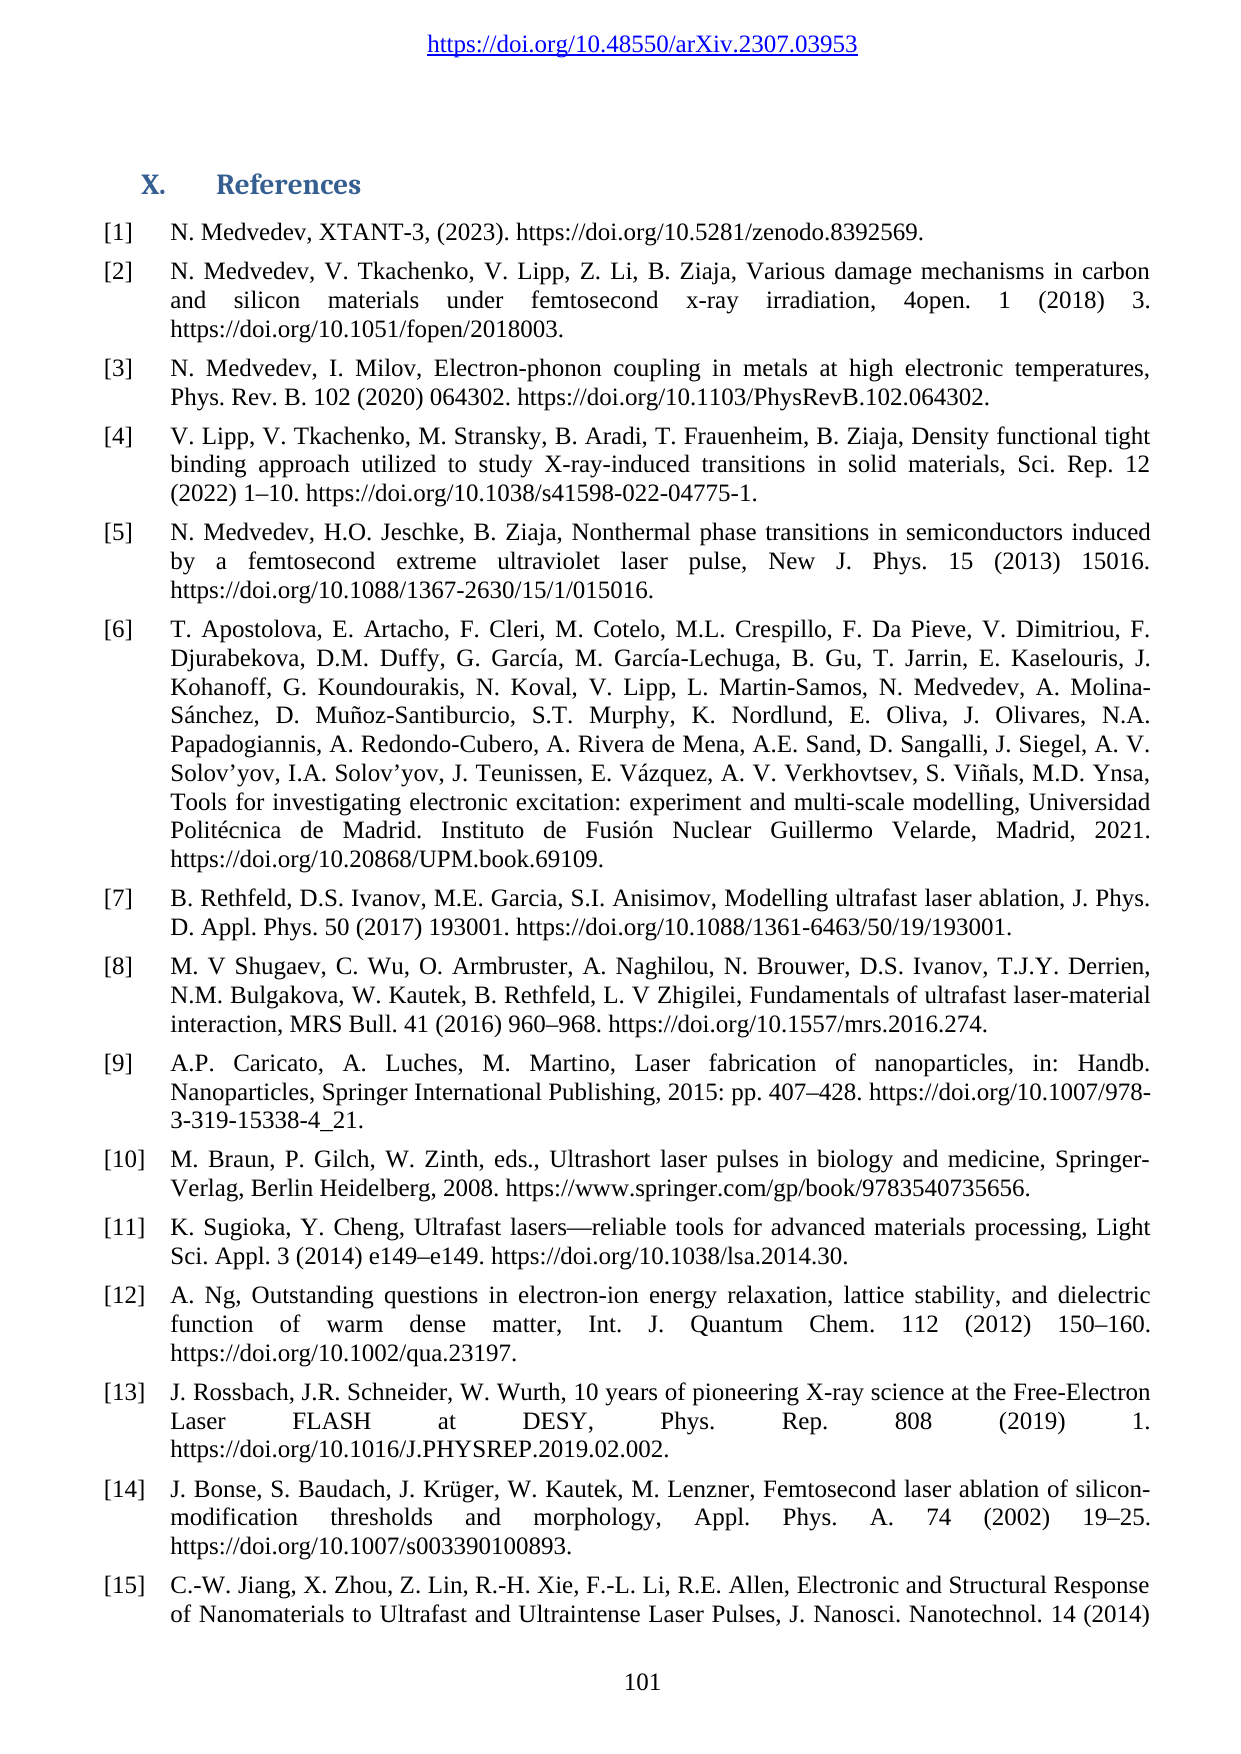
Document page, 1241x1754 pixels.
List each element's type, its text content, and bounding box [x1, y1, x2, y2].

text [2] N. Medvedev, V. Tkachenko, V. Lipp, Z. Li, B. Ziaja, Various damage mechanisms in carbon and silicon materials under femtosecond x-ray irradiation, 4open. 1 (2018) 3. https://doi.org/10.1051/fopen/2018003. [103, 256, 1152, 342]
text [7] B. Rethfeld, D.S. Ivanov, M.E. Garcia, S.I. Anisimov, Modelling ultrafast laser ablation, J. Phys. D. Appl. Phys. 50 (2017) 193001. https://doi.org/10.1088/1361-6463/50/19/193001. [103, 883, 1152, 941]
text [4] V. Lipp, V. Tkachenko, M. Stransky, B. Aradi, T. Frauenheim, B. Ziaja, Density functional tight binding approach utilized to study X-ray-induced transitions in solid materials, Sci. Rep. 12 (2022) 1–10. https://doi.org/10.1038/s41598-022-04775-1. [103, 421, 1152, 507]
text [6] T. Apostolova, E. Artacho, F. Cleri, M. Cotelo, M.L. Crespillo, F. Da Pieve, V. Dimitriou, F. Djurabekova, D.M. Duffy, G. García, M. García-Lechuga, B. Gu, T. Jarrin, E. Kaselouris, J. Kohanoff, G. Koundourakis, N. Koval, V. Lipp, L. Martin-Samos, N. Medvedev, A. Molina-Sánchez, D. Muñoz-Santiburcio, S.T. Murphy, K. Nordlund, E. Oliva, J. Olivares, N.A. Papadogiannis, A. Redondo-Cubero, A. Rivera de Mena, A.E. Sand, D. Sangalli, J. Siegel, A. V. Solov’yov, I.A. Solov’yov, J. Teunissen, E. Vázquez, A. V. Verkhovtsev, S. Viñals, M.D. Ynsa, Tools for investigating electronic excitation: experiment and multi-scale modelling, Universidad Politécnica de Madrid. Instituto de Fusión Nuclear Guillermo Velarde, Madrid, 2021. https://doi.org/10.20868/UPM.book.69109. [103, 614, 1152, 873]
text [1] N. Medvedev, XTANT-3, (2023). https://doi.org/10.5281/zenodo.8392569. [103, 217, 1152, 246]
text [9] A.P. Caricato, A. Luches, M. Martino, Laser fabrication of nanoparticles, in: Handb. Nanoparticles, Springer International Publishing, 2015: pp. 407–428. https://doi.org/10.1007/978-3-319-15338-4_21. [103, 1048, 1152, 1134]
text [5] N. Medvedev, H.O. Jeschke, B. Ziaja, Nonthermal phase transitions in semiconductors induced by a femtosecond extreme ultraviolet laser pulse, New J. Phys. 15 (2013) 15016. https://doi.org/10.1088/1367-2630/15/1/015016. [103, 517, 1152, 604]
text [12] A. Ng, Outstanding questions in electron-ion energy relaxation, lattice stability, and dielectric function of warm dense matter, Int. J. Quantum Chem. 112 (2012) 150–160. https://doi.org/10.1002/qua.23197. [103, 1280, 1152, 1367]
text [14] J. Bonse, S. Baudach, J. Krüger, W. Kautek, M. Lenzner, Femtosecond laser ablation of silicon-modification thresholds and morphology, Appl. Phys. A. 74 (2002) 19–25. https://doi.org/10.1007/s003390100893. [103, 1474, 1152, 1560]
text [3] N. Medvedev, I. Milov, Electron-phonon coupling in metals at high electronic temperatures, Phys. Rev. B. 102 (2020) 064302. https://doi.org/10.1103/PhysRevB.102.064302. [103, 353, 1152, 410]
text [11] K. Sugioka, Y. Cheng, Ultrafast lasers—reliable tools for advanced materials processing, Light Sci. Appl. 3 (2014) e149–e149. https://doi.org/10.1038/lsa.2014.30. [103, 1212, 1152, 1270]
subtitle References [141, 168, 1152, 202]
text [8] M. V Shugaev, C. Wu, O. Armbruster, A. Naghilou, N. Brouwer, D.S. Ivanov, T.J.Y. Derrien, N.M. Bulgakova, W. Kautek, B. Rethfeld, L. V Zhigilei, Fundamentals of ultrafast laser-material interaction, MRS Bull. 41 (2016) 960–968. https://doi.org/10.1557/mrs.2016.274. [103, 951, 1152, 1037]
text [10] M. Braun, P. Gilch, W. Zinth, eds., Ultrashort laser pulses in biology and medicine, Springer-Verlag, Berlin Heidelberg, 2008. https://www.springer.com/gp/book/9783540735656. [103, 1144, 1152, 1202]
text [13] J. Rossbach, J.R. Schneider, W. Wurth, 10 years of pioneering X-ray science at the Free-Electron Laser FLASH at DESY, Phys. Rep. 808 (2019) 1. https://doi.org/10.1016/J.PHYSREP.2019.02.002. [103, 1377, 1152, 1463]
